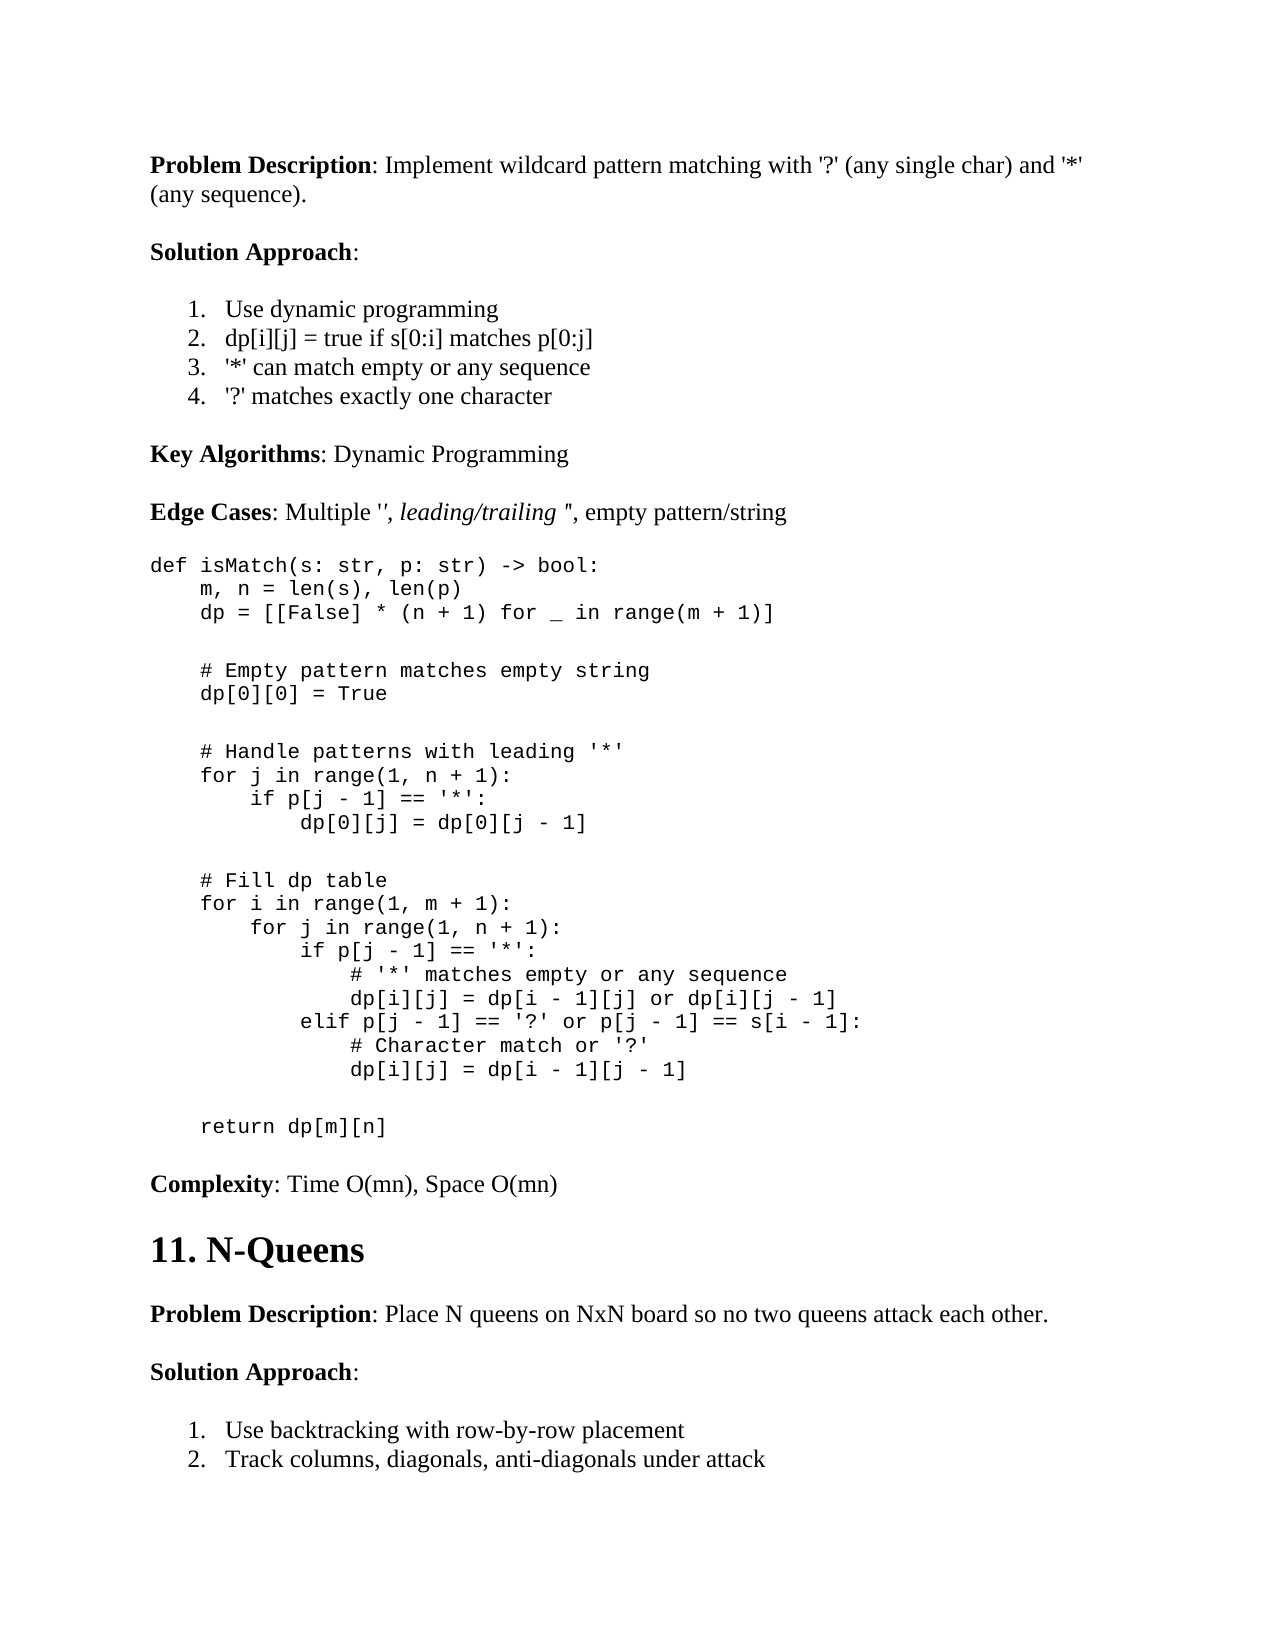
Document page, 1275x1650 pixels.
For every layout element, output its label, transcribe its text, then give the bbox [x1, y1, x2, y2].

text if p[j - 1] == '*': [150, 941, 1125, 964]
text Solution Approach: [150, 1357, 1125, 1386]
list '?' matches exactly one character [187, 381, 1125, 409]
text # Character match or '?' [150, 1035, 1125, 1059]
list dp[i][j] = true if s[0:i] matches p[0:j] [187, 323, 1125, 352]
text Problem Description: Implement wildcard pattern matching with '?' (any single char) and '*' (any sequence). [150, 150, 1125, 207]
text for j in range(1, n + 1): [150, 917, 1125, 941]
text for i in range(1, m + 1): [150, 893, 1125, 917]
list Use dynamic programming [187, 294, 1125, 323]
text dp[0][j] = dp[0][j - 1] [150, 812, 1125, 836]
text # Empty pattern matches empty string [150, 659, 1125, 683]
list '*' can match empty or any sequence [187, 352, 1125, 381]
text 11. N-Queens [150, 1227, 1125, 1270]
text return dp[m][n] [150, 1116, 1125, 1140]
text dp[i][j] = dp[i - 1][j - 1] [150, 1059, 1125, 1082]
text dp = [[False] * (n + 1) for _ in range(m + 1)] [150, 602, 1125, 626]
list Use backtracking with row-by-row placement [187, 1415, 1125, 1444]
text dp[0][0] = True [150, 683, 1125, 707]
text # '*' matches empty or any sequence [150, 964, 1125, 988]
text for j in range(1, n + 1): [150, 764, 1125, 788]
text Problem Description: Place N queens on NxN board so no two queens attack each other. [150, 1299, 1125, 1328]
text Solution Approach: [150, 237, 1125, 265]
list Track columns, diagonals, anti-diagonals under attack [187, 1444, 1125, 1473]
text if p[j - 1] == '*': [150, 788, 1125, 812]
text dp[i][j] = dp[i - 1][j] or dp[i][j - 1] [150, 988, 1125, 1011]
text # Fill dp table [150, 869, 1125, 893]
text Key Algorithms: Dynamic Programming [150, 439, 1125, 467]
text # Handle patterns with leading '*' [150, 741, 1125, 764]
text elif p[j - 1] == '?' or p[j - 1] == s[i - 1]: [150, 1011, 1125, 1035]
text m, n = len(s), len(p) [150, 578, 1125, 602]
text Complexity: Time O(mn), Space O(mn) [150, 1169, 1125, 1198]
text Edge Cases: Multiple '', leading/trailing '', empty pattern/string [150, 497, 1125, 525]
text def isMatch(s: str, p: str) -> bool: [150, 554, 1125, 578]
